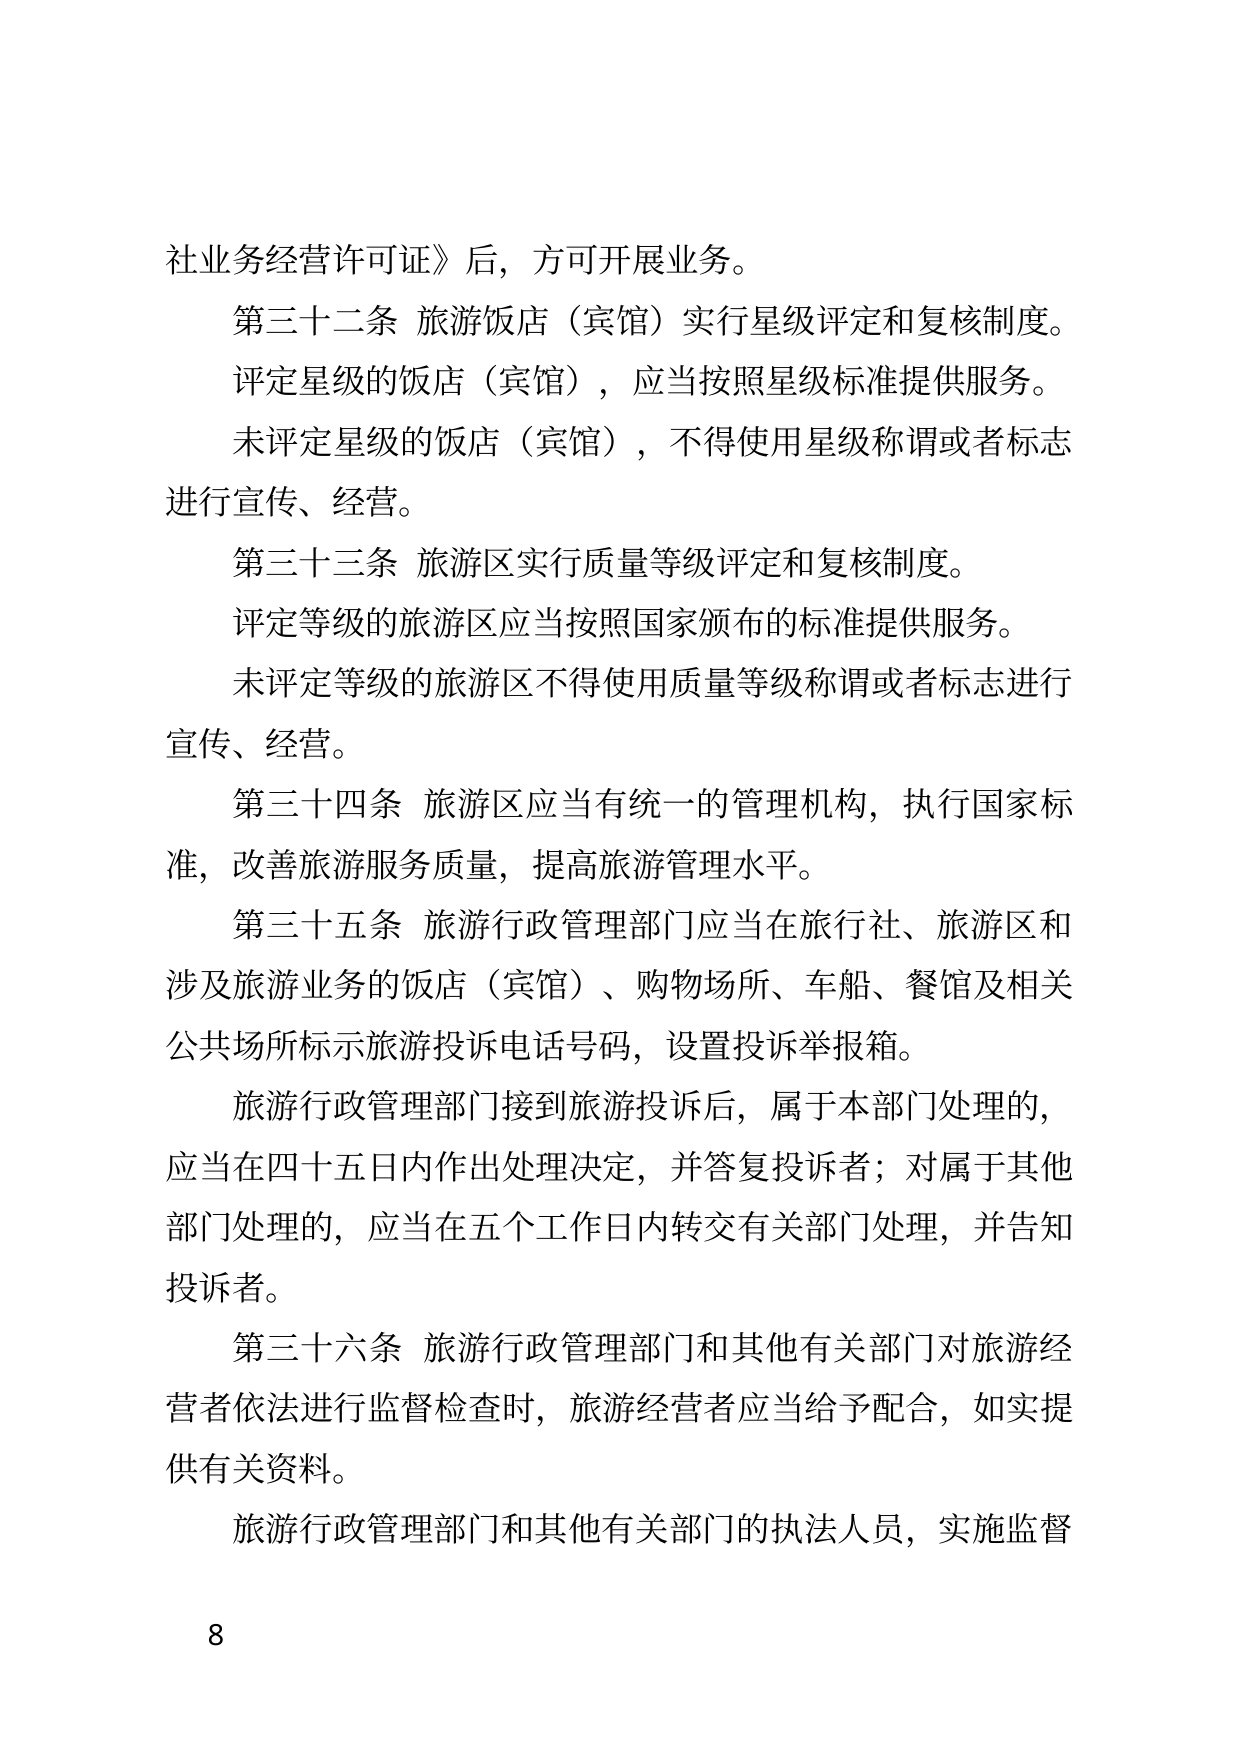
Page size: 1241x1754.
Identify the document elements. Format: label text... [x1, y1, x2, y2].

text 旅游行政管理部门接到旅游投诉后，属于本部门处理的，应当在四十五日内作出处理决定，并答复投诉者；对属于其他部门处理的，应当在五个工作日内转交有关部门处理，并告知投诉者。 [165, 1070, 1075, 1312]
text 第三十三条 旅游区实行质量等级评定和复核制度。 [165, 527, 1075, 587]
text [165, 1493, 1075, 1554]
text 未评定等级的旅游区不得使用质量等级称谓或者标志进行宣传、经营。 [165, 647, 1075, 768]
text 第三十四条 旅游区应当有统一的管理机构，执行国家标准，改善旅游服务质量，提高旅游管理水平。 [165, 768, 1075, 889]
text 第三十六条 旅游行政管理部门和其他有关部门对旅游经营者依法进行监督检查时，旅游经营者应当给予配合，如实提供有关资料。 [165, 1312, 1075, 1493]
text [165, 224, 1075, 285]
text 第三十二条 旅游饭店（宾馆）实行星级评定和复核制度。 [165, 285, 1075, 345]
text 评定等级的旅游区应当按照国家颁布的标准提供服务。 [165, 587, 1075, 647]
text 第三十五条 旅游行政管理部门应当在旅行社、旅游区和涉及旅游业务的饭店（宾馆）、购物场所、车船、餐馆及相关公共场所标示旅游投诉电话号码，设置投诉举报箱。 [165, 889, 1075, 1070]
text 未评定星级的饭店（宾馆），不得使用星级称谓或者标志进行宣传、经营。 [165, 406, 1075, 527]
text 评定星级的饭店（宾馆），应当按照星级标准提供服务。 [165, 345, 1075, 406]
